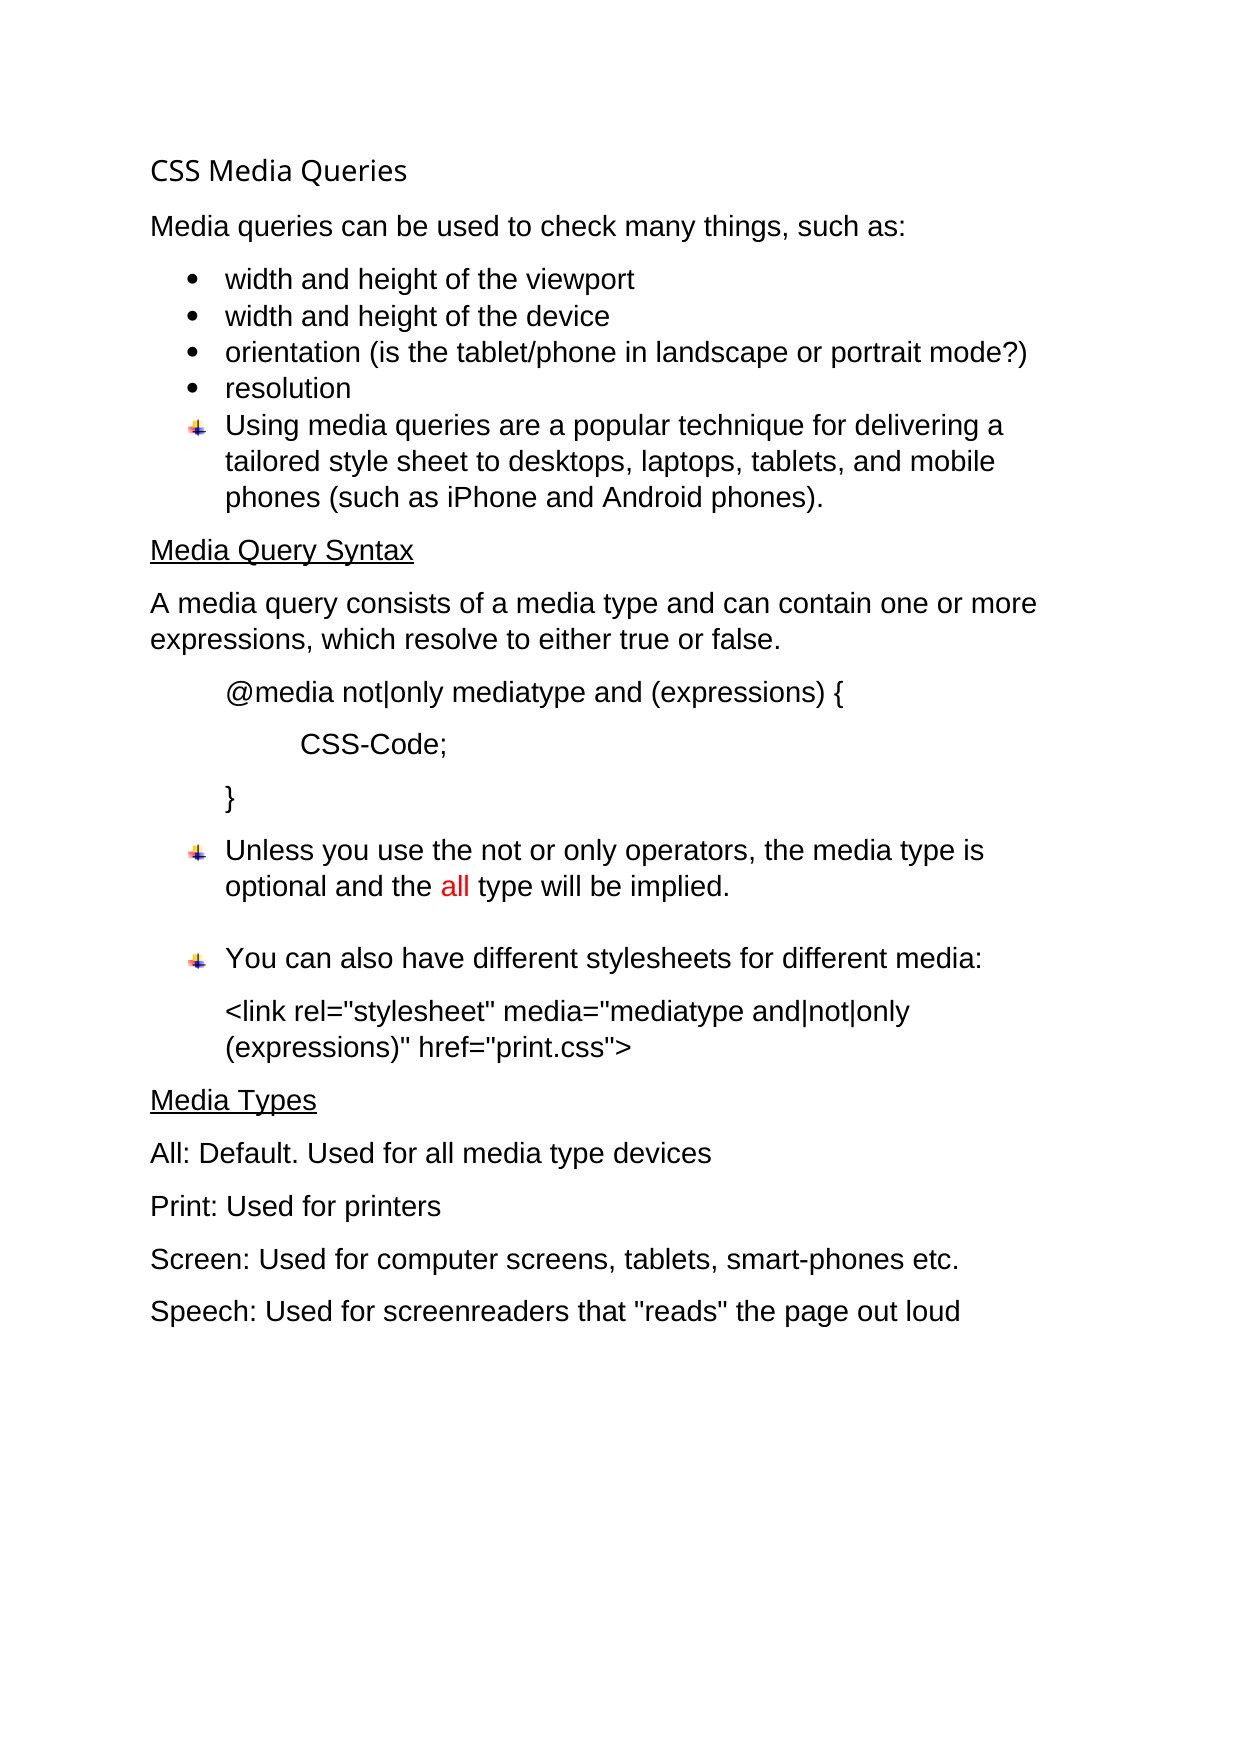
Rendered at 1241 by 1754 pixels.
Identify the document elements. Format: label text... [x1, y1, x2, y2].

list Unless you use the not or only operators, the media type is optional and the all type will be implied. [187, 833, 1090, 903]
text Media Query Syntax [150, 533, 1090, 566]
text A media query consists of a media type and can contain one or more expressions, which resolve to either true or false. [150, 586, 1090, 655]
list width and height of the device [187, 299, 1090, 332]
list You can also have different stylesheets for different media: [187, 941, 1090, 975]
picture [188, 418, 206, 436]
text Print: Used for printers [150, 1189, 1090, 1222]
picture [188, 843, 206, 861]
text Speech: Used for screenreaders that "reads" the page out loud [150, 1294, 1090, 1328]
text CSS-Code; [150, 727, 1090, 761]
list resolution [187, 371, 1090, 405]
list Using media queries are a popular technique for delivering a tailored style sheet to desktops, laptops, tablets, and mobile phones (such as iPhone and Android phones). [187, 408, 1090, 513]
text } [150, 780, 1090, 814]
text CSS Media Queries [150, 150, 1090, 190]
list width and height of the viewport [187, 262, 1090, 296]
text All: Default. Used for all media type devices [150, 1136, 1090, 1169]
text Media Types [150, 1083, 1090, 1117]
text Screen: Used for computer screens, tablets, smart-phones etc. [150, 1242, 1090, 1275]
text Media queries can be used to check many things, such as: [150, 209, 1090, 243]
text <link rel="stylesheet" media="mediatype and|not|only (expressions)" href="print.css"> [225, 994, 1090, 1064]
list orientation (is the tablet/phone in landscape or portrait mode?) [187, 335, 1090, 369]
picture [188, 952, 206, 969]
text @media not|only mediatype and (expressions) { [150, 674, 1090, 708]
